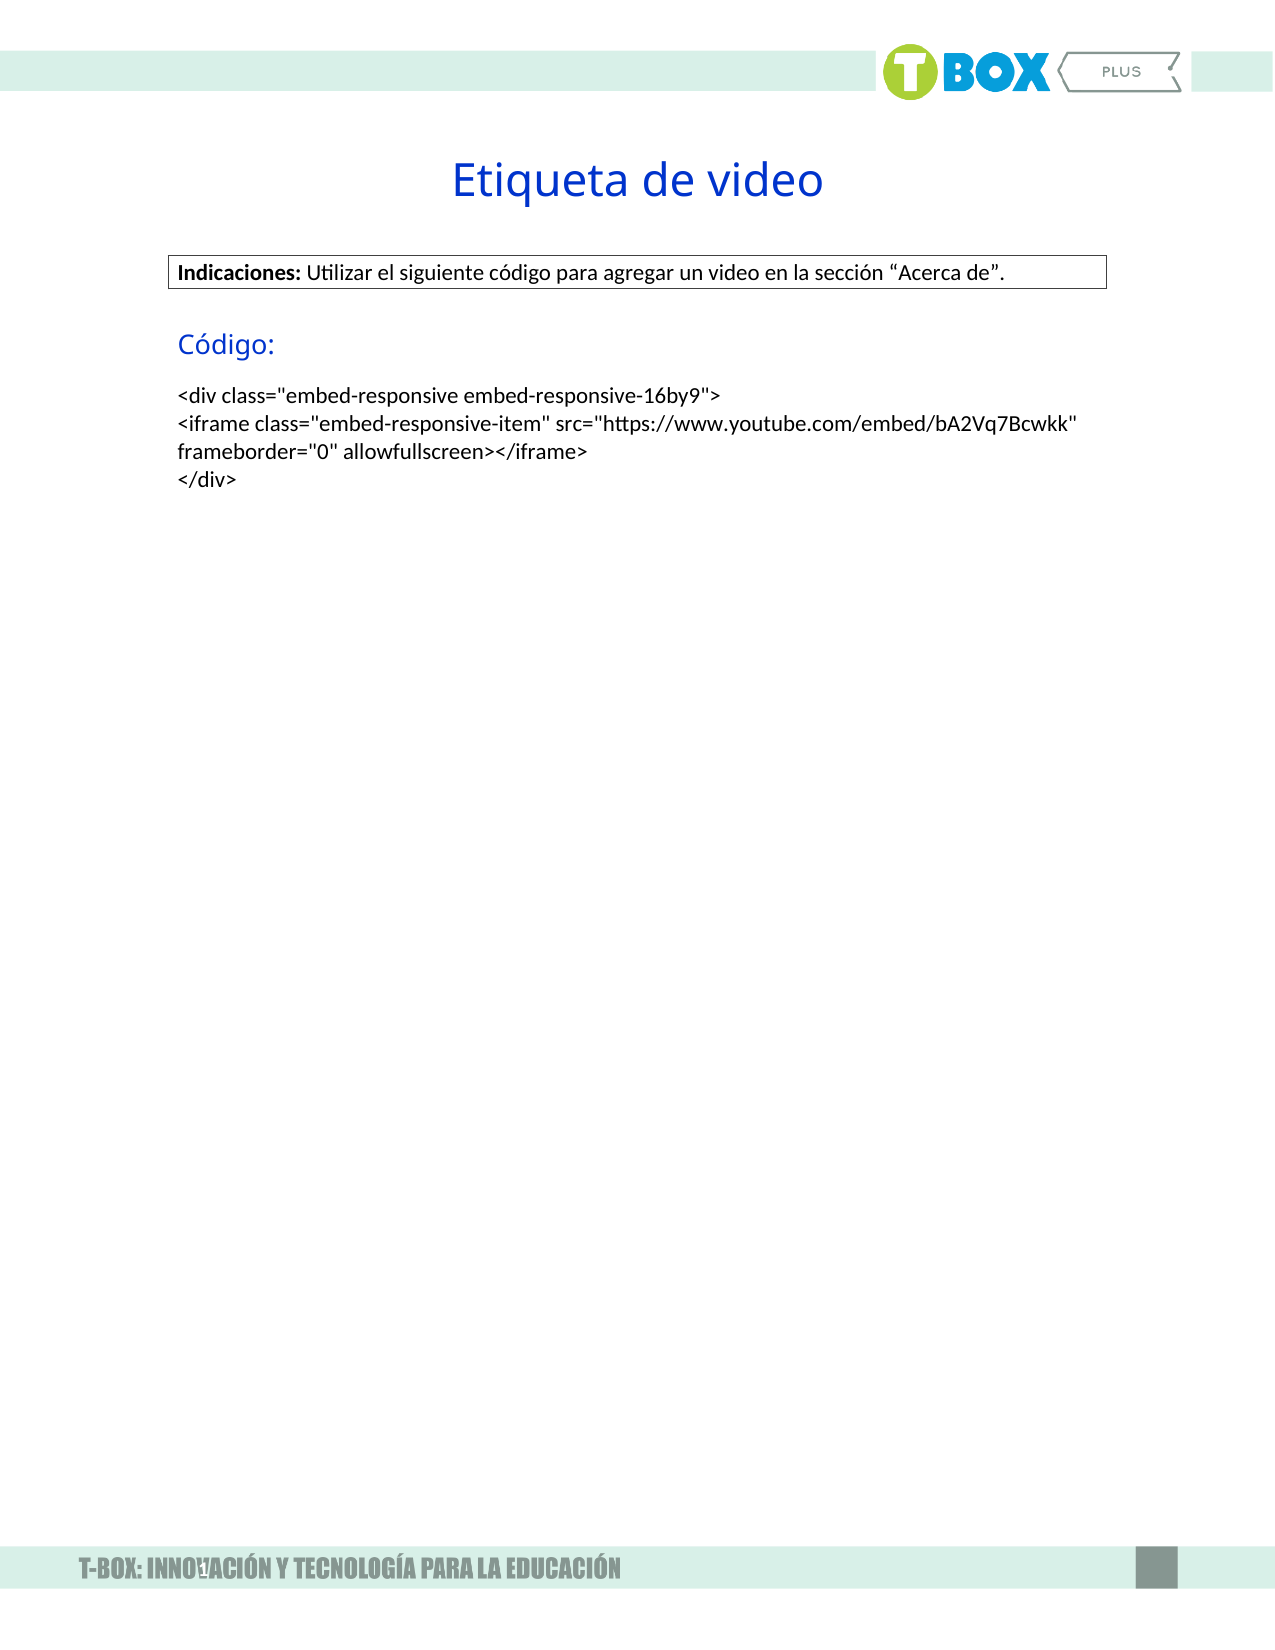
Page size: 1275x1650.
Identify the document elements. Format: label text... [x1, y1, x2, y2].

text <div class="embed-responsive embed-responsive-16by9"> [177, 381, 1098, 409]
text <iframe class="embed-responsive-item" src="https://www.youtube.com/embed/bA2Vq7Bcwkk" frameborder="0" allowfullscreen></iframe> [177, 409, 1098, 465]
text Código: [177, 326, 1098, 363]
picture [0, 1546, 1275, 1589]
text </div> [177, 465, 1098, 493]
picture [0, 38, 1273, 104]
text Indicaciones: Utilizar el siguiente código para agregar un video en la sección “Acerca de”. [169, 256, 1106, 288]
text Etiqueta de video [177, 148, 1098, 210]
